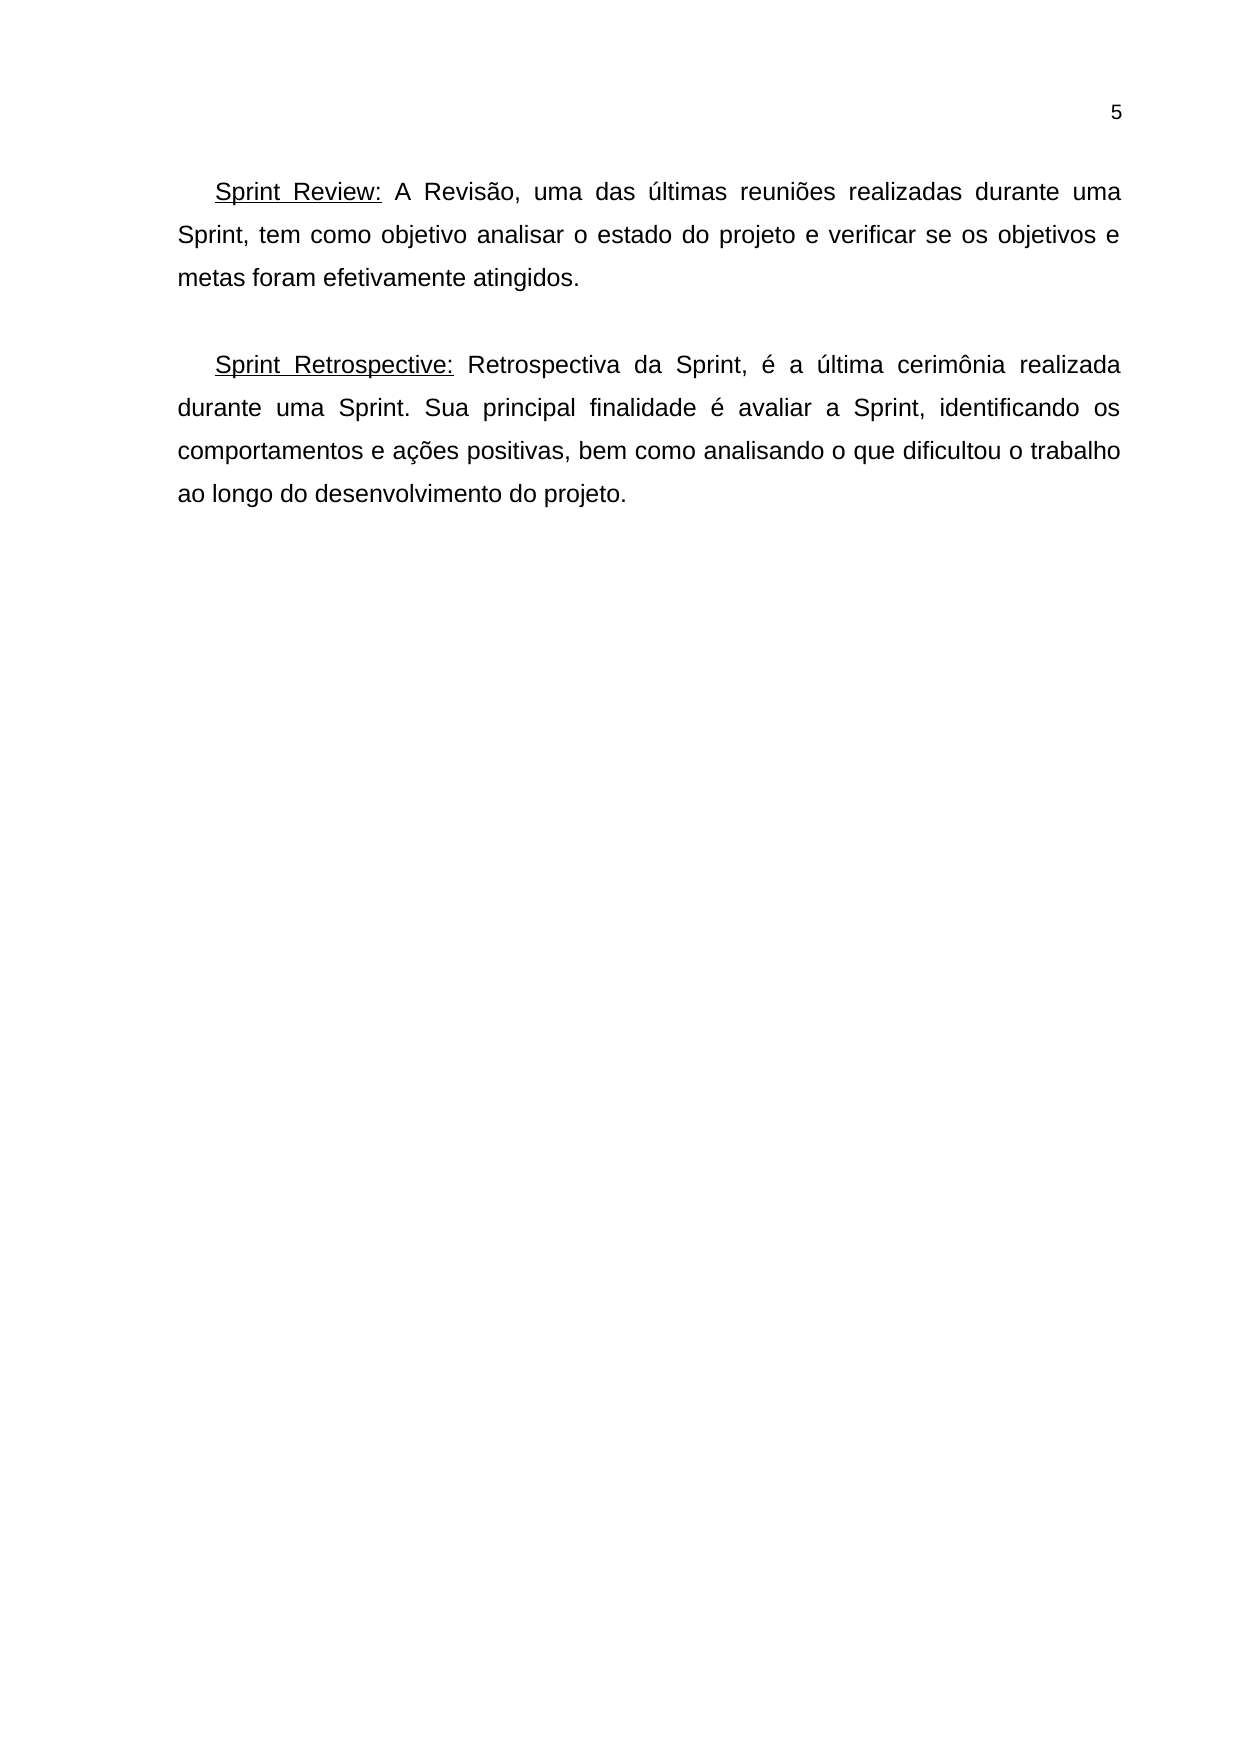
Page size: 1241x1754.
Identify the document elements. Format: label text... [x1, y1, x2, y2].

text Sprint Review: A Revisão, uma das últimas reuniões realizadas durante uma Sprint, tem como objetivo analisar o estado do projeto e verificar se os objetivos e metas foram efetivamente atingidos. [177, 177, 1122, 292]
text Sprint Retrospective: Retrospectiva da Sprint, é a última cerimônia realizada durante uma Sprint. Sua principal finalidade é avaliar a Sprint, identificando os comportamentos e ações positivas, bem como analisando o que dificultou o trabalho ao longo do desenvolvimento do projeto. [177, 350, 1122, 508]
